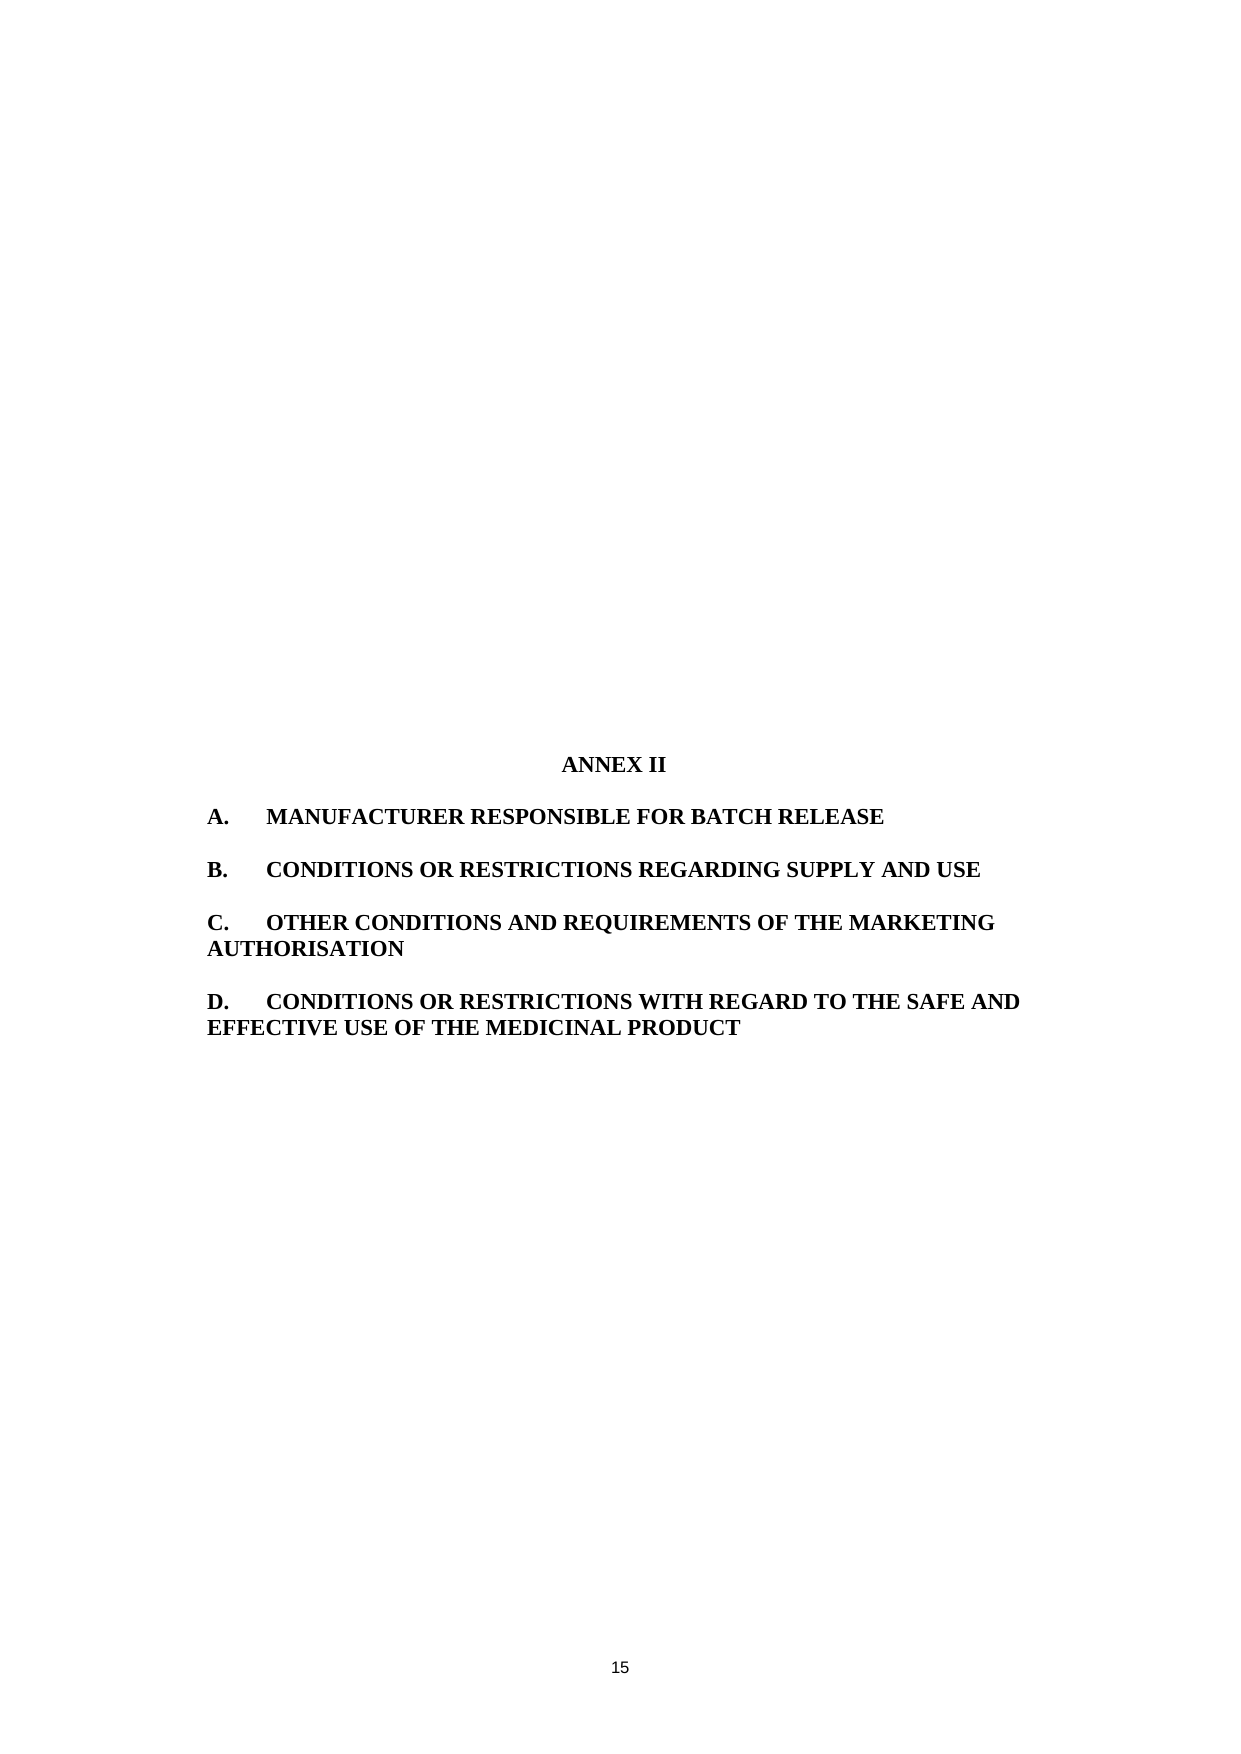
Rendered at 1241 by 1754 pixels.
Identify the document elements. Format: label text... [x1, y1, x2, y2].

text B. CONDITIONS OR RESTRICTIONS REGARDING SUPPLY AND USE [207, 856, 1080, 882]
text D. CONDITIONS OR RESTRICTIONS WITH REGARD TO THE SAFE AND EFFECTIVE USE OF THE MEDICINAL PRODUCT [207, 988, 1080, 1041]
text C. OTHER CONDITIONS AND REQUIREMENTS OF THE MARKETING AUTHORISATION [207, 909, 1080, 961]
list MANUFACTURER RESPONSIBLE FOR BATCH RELEASE [207, 803, 1080, 830]
text ANNEX II [148, 751, 1080, 777]
